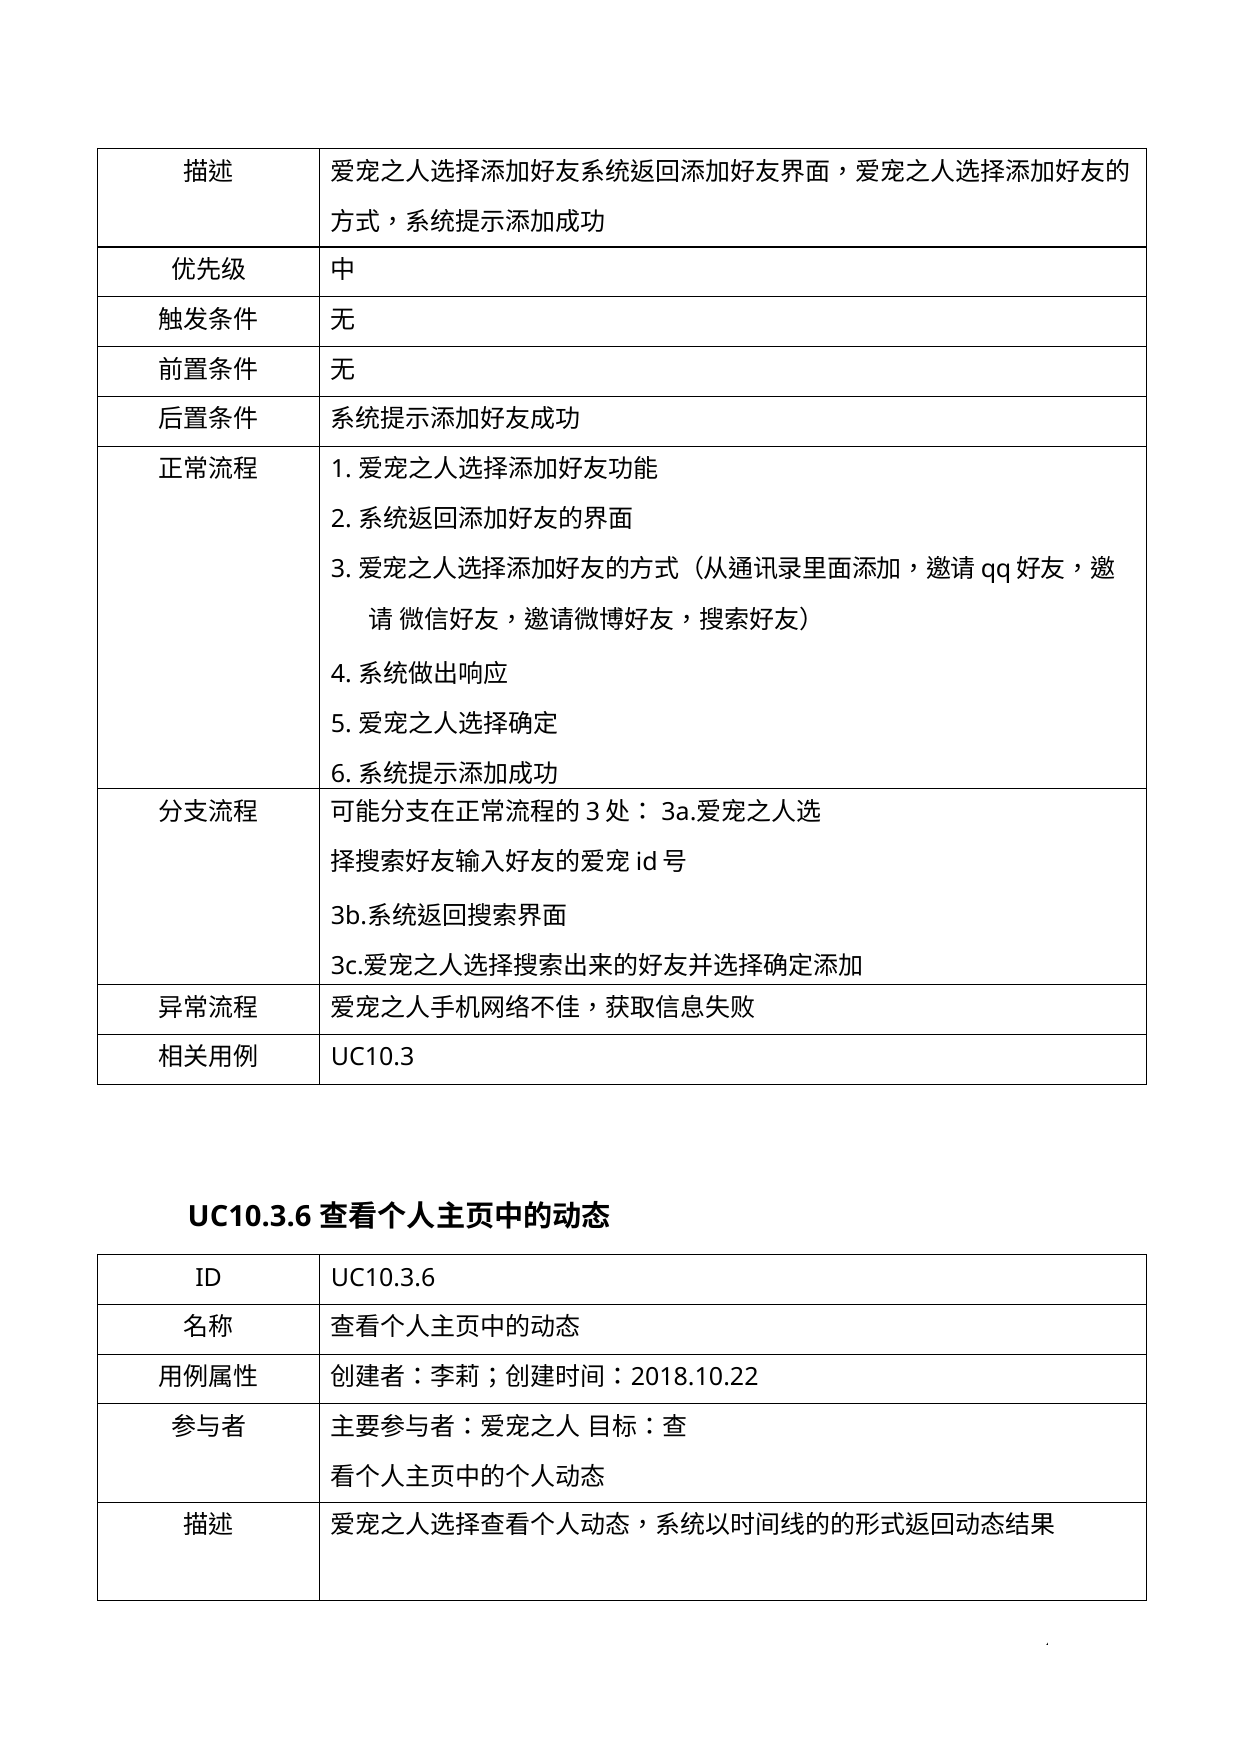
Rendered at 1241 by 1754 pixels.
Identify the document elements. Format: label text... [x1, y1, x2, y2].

table_header ID [98, 1255, 319, 1304]
table_cell 爱宠之人选择查看个人动态，系统以时间线的的形式返回动态结果 [320, 1503, 1146, 1600]
table_cell 中 [320, 248, 1146, 296]
table_cell 爱宠之人手机网络不佳，获取信息失败 [320, 985, 1146, 1034]
table_cell 正常流程 [98, 447, 319, 788]
table_cell UC10.3 [320, 1035, 1146, 1083]
table_cell 描述 [98, 1503, 319, 1600]
table_cell 分支流程 [98, 789, 319, 984]
table_cell 1. 爱宠之人选择添加好友功能 2. 系统返回添加好友的界面 3. 爱宠之人选择添加好友的方式（从通讯录里面添加，邀请qq好友，邀请 微信好友，邀请微博好友，搜索好友） 4. 系统做出响应 5. 爱宠之人选择确定 6. 系统提示添加成功 [320, 447, 1146, 788]
table_header 描述 [98, 149, 319, 246]
table_cell 查看个人主页中的动态 [320, 1305, 1146, 1353]
table_cell 用例属性 [98, 1355, 319, 1403]
table_cell 系统提示添加好友成功 [320, 397, 1146, 446]
table_cell 无 [320, 347, 1146, 396]
table_header UC10.3.6 [320, 1255, 1146, 1304]
table_cell 后置条件 [98, 397, 319, 446]
table_cell 参与者 [98, 1404, 319, 1502]
text UC10.3.6 查看个人主页中的动态 [187, 1196, 1159, 1235]
table_header 爱宠之人选择添加好友系统返回添加好友界面，爱宠之人选择添加好友的 方式，系统提示添加成功 [320, 149, 1146, 246]
table_cell 触发条件 [98, 297, 319, 346]
table_cell 相关用例 [98, 1035, 319, 1083]
table_cell 优先级 [98, 248, 319, 296]
table_cell 异常流程 [98, 985, 319, 1034]
table_cell 名称 [98, 1305, 319, 1353]
table_cell 主要参与者：爱宠之人 目标：查看个人主页中的个人动态 [320, 1404, 1146, 1502]
table_cell 创建者：李莉；创建时间：2018.10.22 [320, 1355, 1146, 1403]
table_cell 可能分支在正常流程的3处： 3a.爱宠之人选择搜索好友输入好友的爱宠id号 3b.系统返回搜索界面 3c.爱宠之人选择搜索出来的好友并选择确定添加 [320, 789, 1146, 984]
table_cell 无 [320, 297, 1146, 346]
table_cell 前置条件 [98, 347, 319, 396]
